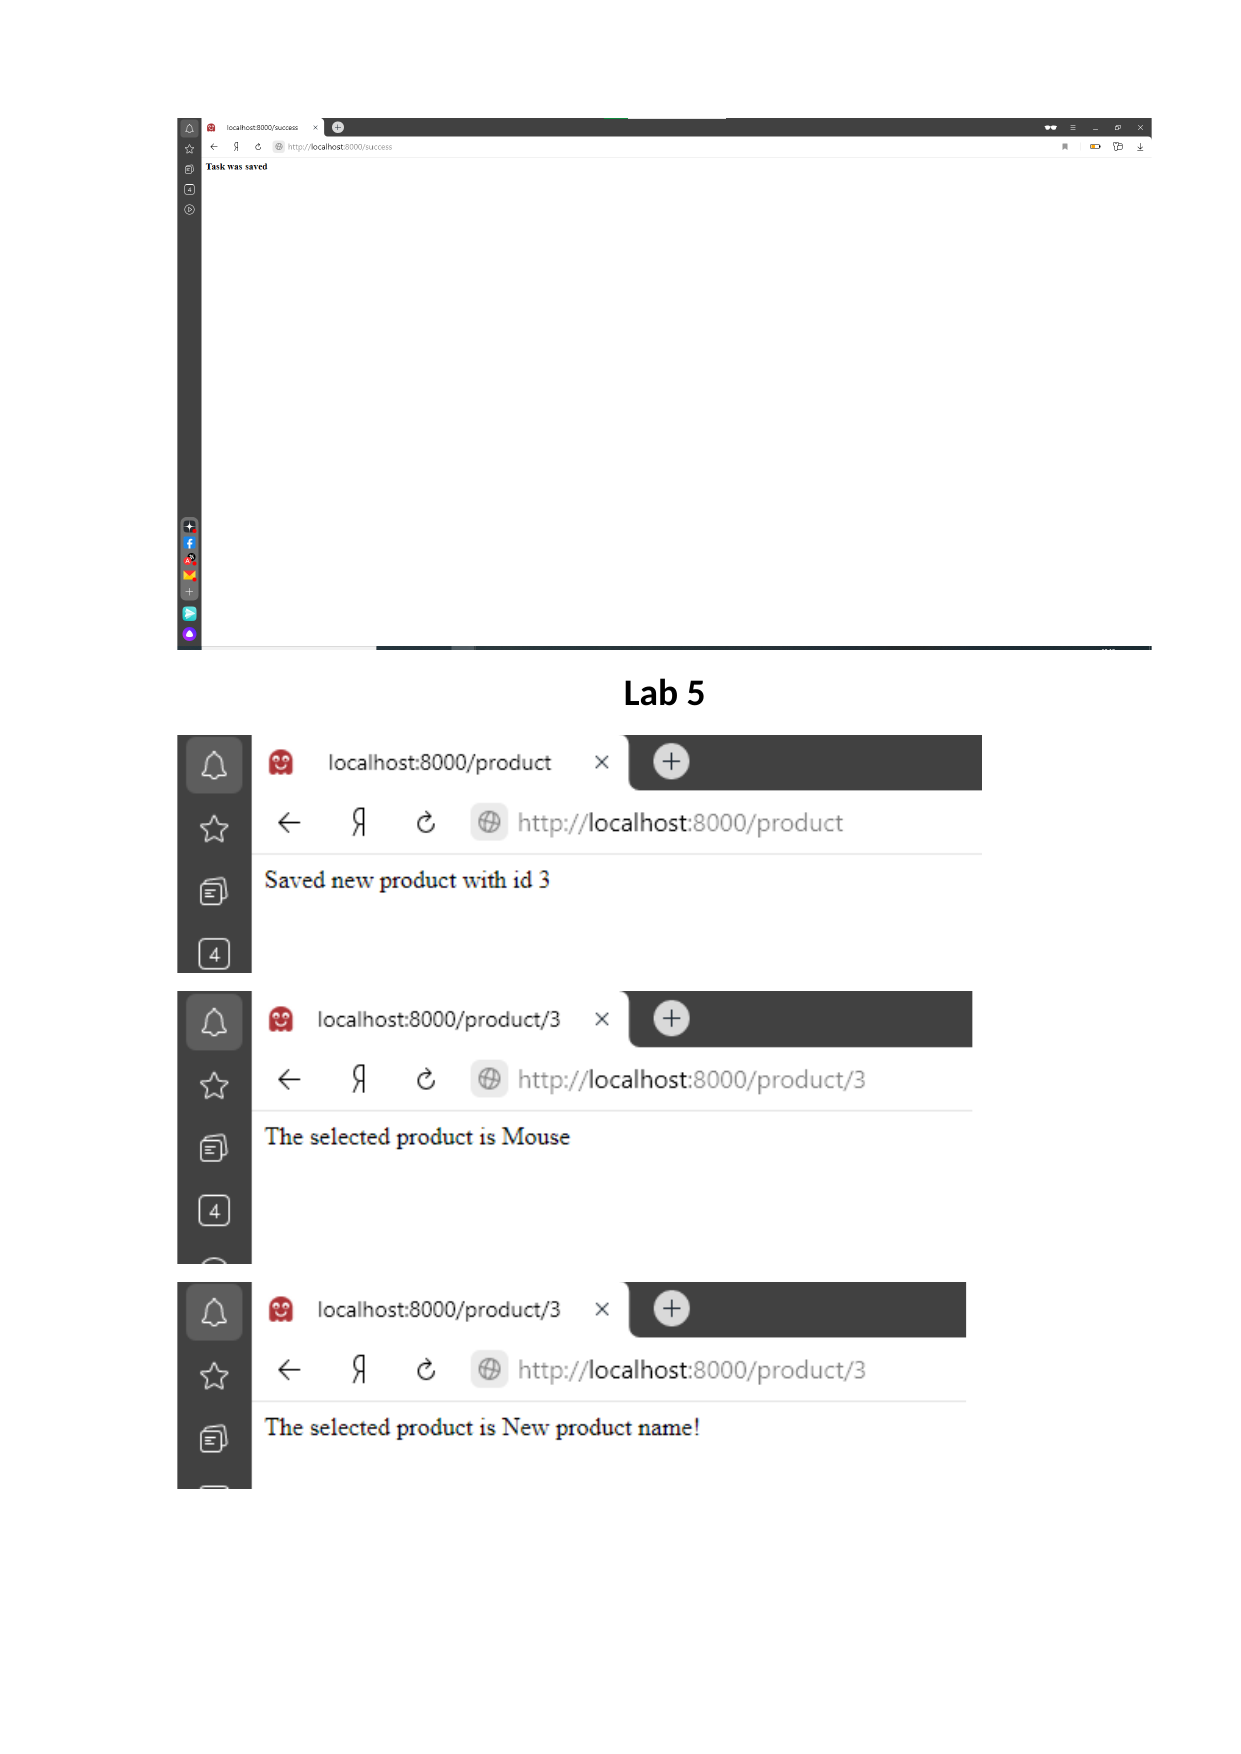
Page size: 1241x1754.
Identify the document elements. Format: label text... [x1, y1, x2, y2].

text Lab 5 [177, 669, 1152, 715]
picture [177, 735, 982, 973]
picture [177, 991, 973, 1264]
picture [177, 118, 1152, 650]
picture [177, 1282, 967, 1489]
